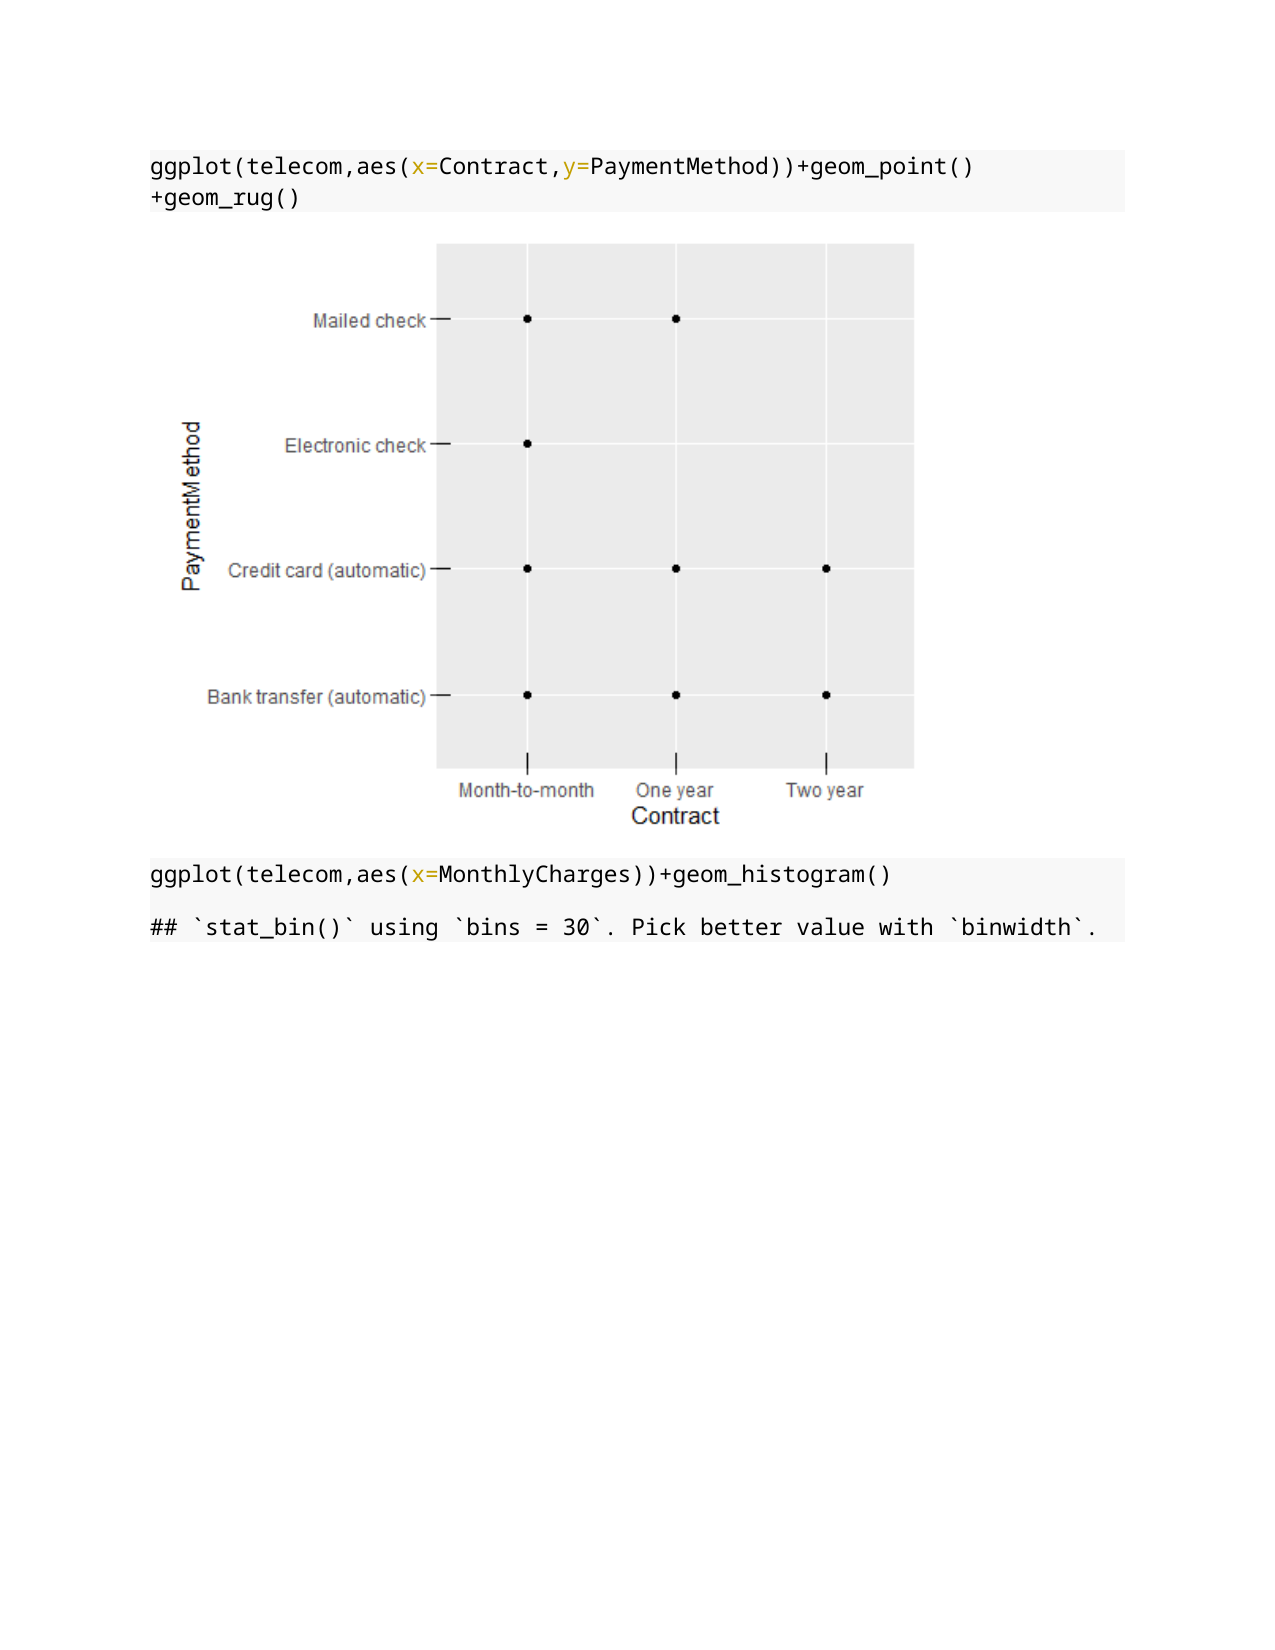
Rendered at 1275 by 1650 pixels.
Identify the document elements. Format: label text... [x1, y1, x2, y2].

text ggplot(telecom,aes(x=MonthlyCharges))+geom_histogram() [150, 858, 1125, 890]
picture [168, 233, 927, 840]
text ## `stat_bin()` using `bins = 30`. Pick better value with `binwidth`. [150, 911, 1125, 942]
text ggplot(telecom,aes(x=Contract,y=PaymentMethod))+geom_point()+geom_rug() [301, 150, 1125, 212]
